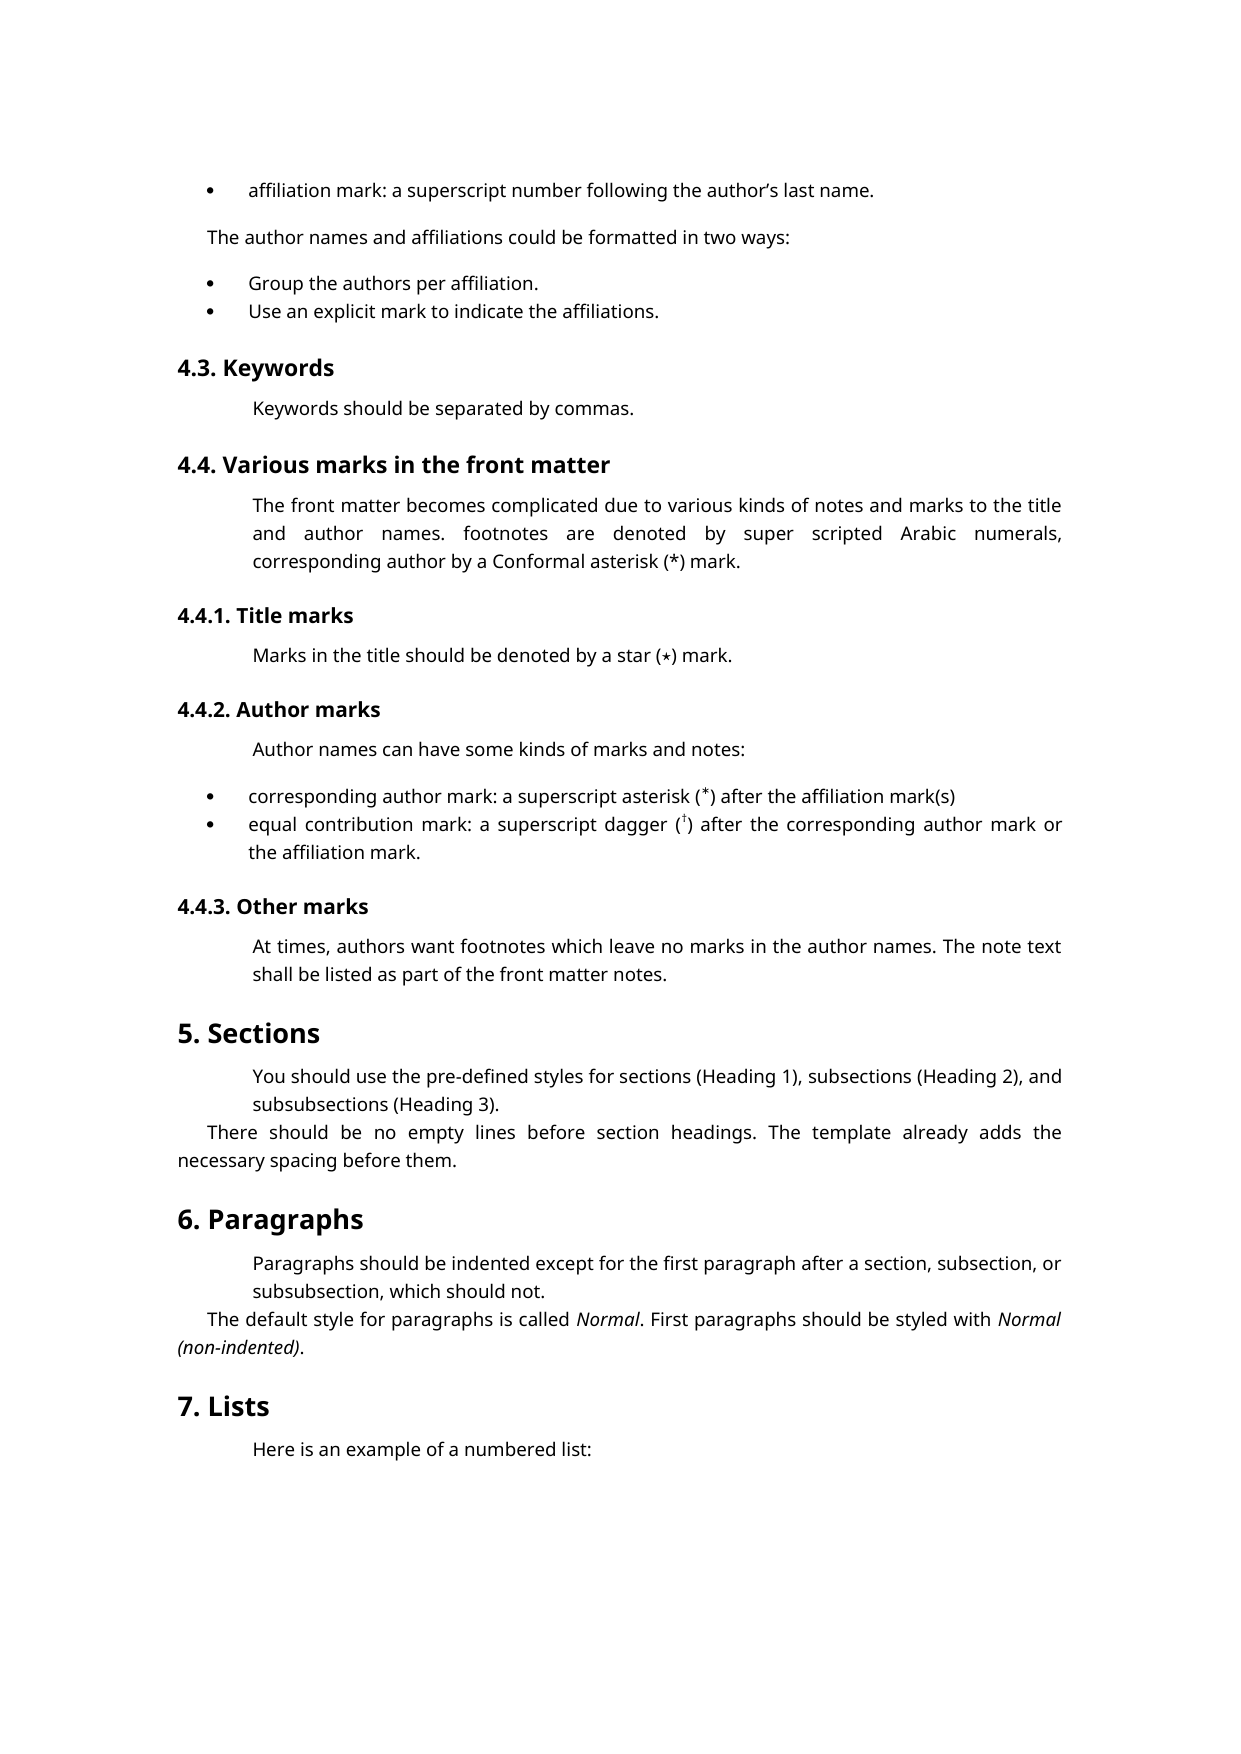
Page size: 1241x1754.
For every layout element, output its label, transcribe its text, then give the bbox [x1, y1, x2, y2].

text The default style for paragraphs is called Normal. First paragraphs should be styled with Normal (non-indented). [177, 1306, 1063, 1359]
list affiliation mark: a superscript number following the author’s last name. [207, 177, 1063, 203]
subtitle Sections [177, 1014, 1063, 1051]
text Marks in the title should be denoted by a star (⋆) mark. [252, 642, 1063, 668]
text The front matter becomes complicated due to various kinds of notes and marks to the title and author names. footnotes are denoted by super scripted Arabic numerals, corresponding author by a Conformal asterisk (*) mark. [252, 492, 1063, 574]
text Here is an example of a numbered list: [252, 1436, 1063, 1462]
subtitle Author marks [177, 695, 1063, 724]
subtitle Paragraphs [177, 1201, 1063, 1237]
list Use an explicit mark to indicate the affiliations. [207, 299, 1063, 324]
list equal contribution mark: a superscript dagger (†) after the corresponding author mark or the affiliation mark. [207, 811, 1063, 864]
subtitle Other marks [177, 892, 1063, 921]
text You should use the pre-defined styles for sections (Heading 1), subsections (Heading 2), and subsubsections (Heading 3). [252, 1063, 1063, 1117]
text Paragraphs should be indented except for the first paragraph after a section, subsection, or subsubsection, which should not. [252, 1250, 1063, 1303]
text At times, authors want footnotes which leave no marks in the author names. The note text shall be listed as part of the front matter notes. [252, 933, 1063, 987]
text Author names can have some kinds of marks and notes: [252, 736, 1063, 762]
text Keywords should be separated by commas. [252, 396, 1063, 421]
list Group the authors per affiliation. [207, 271, 1063, 296]
subtitle Lists [177, 1387, 1063, 1424]
subtitle Various marks in the front matter [177, 448, 1063, 480]
subtitle Title marks [177, 601, 1063, 630]
subtitle Keywords [177, 352, 1063, 383]
text The author names and affiliations could be formatted in two ways: [177, 224, 1063, 249]
text There should be no empty lines before section headings. The template already adds the necessary spacing before them. [177, 1119, 1063, 1173]
list corresponding author mark: a superscript asterisk (∗) after the affiliation mark(s) [207, 783, 1063, 808]
